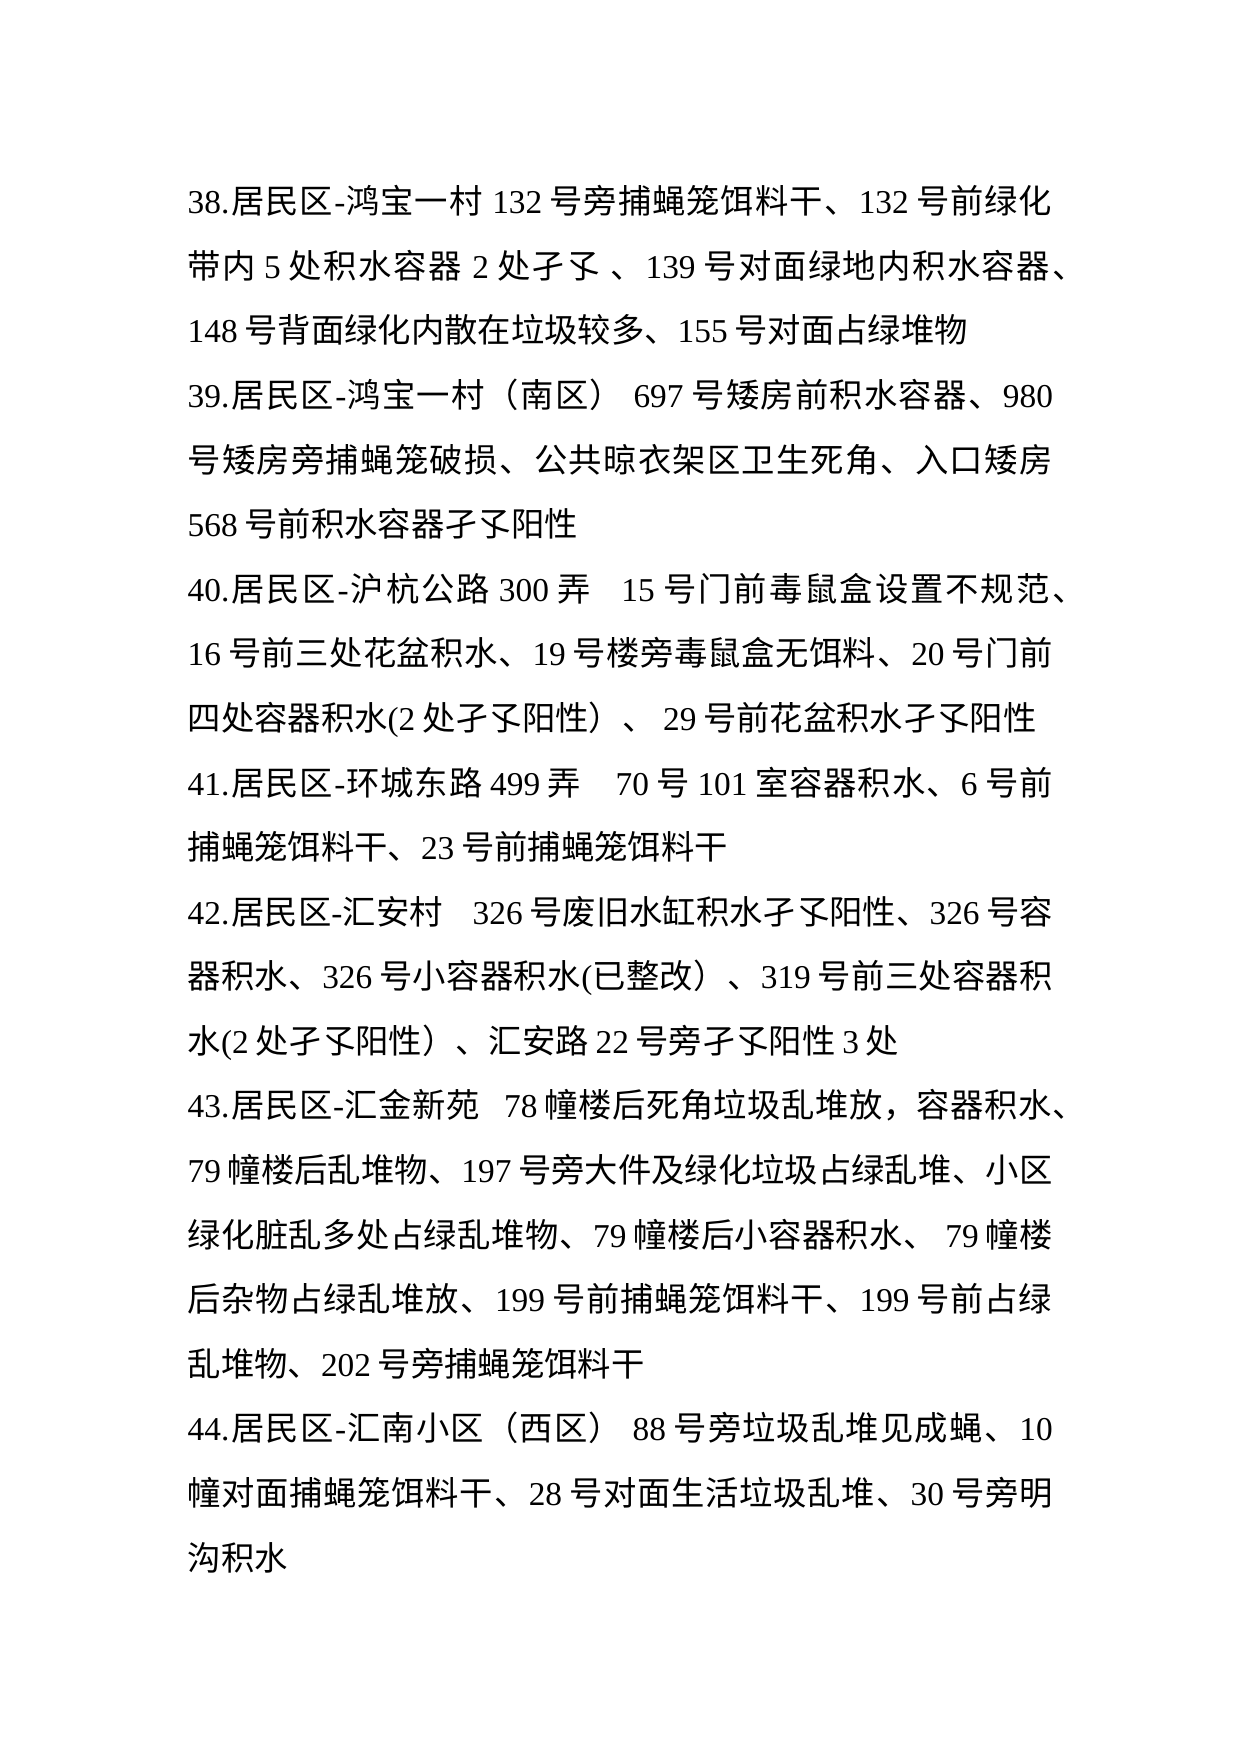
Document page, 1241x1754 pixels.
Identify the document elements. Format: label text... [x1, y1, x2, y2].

list 居民区-环城东路499弄 70号101室容器积水、6号前捕蝇笼饵料干、23号前捕蝇笼饵料干 [187, 743, 1053, 872]
list 居民区-鸿宝一村（南区） 697号矮房前积水容器、980号矮房旁捕蝇笼破损、公共晾衣架区卫生死角、入口矮房568号前积水容器孑孓阳性 [187, 356, 1053, 549]
list 居民区-沪杭公路300弄 15号门前毒鼠盒设置不规范、16号前三处花盆积水、19号楼旁毒鼠盒无饵料、20号门前四处容器积水(2处孑孓阳性）、 29号前花盆积水孑孓阳性 [187, 549, 1053, 743]
list 居民区-汇金新苑 78幢楼后死角垃圾乱堆放，容器积水、79幢楼后乱堆物、197号旁大件及绿化垃圾占绿乱堆、小区绿化脏乱多处占绿乱堆物、79幢楼后小容器积水、 79幢楼后杂物占绿乱堆放、199号前捕蝇笼饵料干、199号前占绿乱堆物、202号旁捕蝇笼饵料干 [187, 1066, 1053, 1389]
list 居民区-鸿宝一村 132号旁捕蝇笼饵料干、132号前绿化带内5处积水容器 2处孑孓 、139号对面绿地内积水容器、148号背面绿化内散在垃圾较多、155号对面占绿堆物 [187, 162, 1053, 356]
list 居民区-汇安村 326号废旧水缸积水孑孓阳性、326号容器积水、326号小容器积水(已整改）、319号前三处容器积水(2处孑孓阳性）、汇安路22号旁孑孓阳性3处 [187, 872, 1053, 1066]
list 居民区-汇南小区（西区） 88号旁垃圾乱堆见成蝇、10幢对面捕蝇笼饵料干、28号对面生活垃圾乱堆、30号旁明沟积水 [187, 1389, 1053, 1583]
